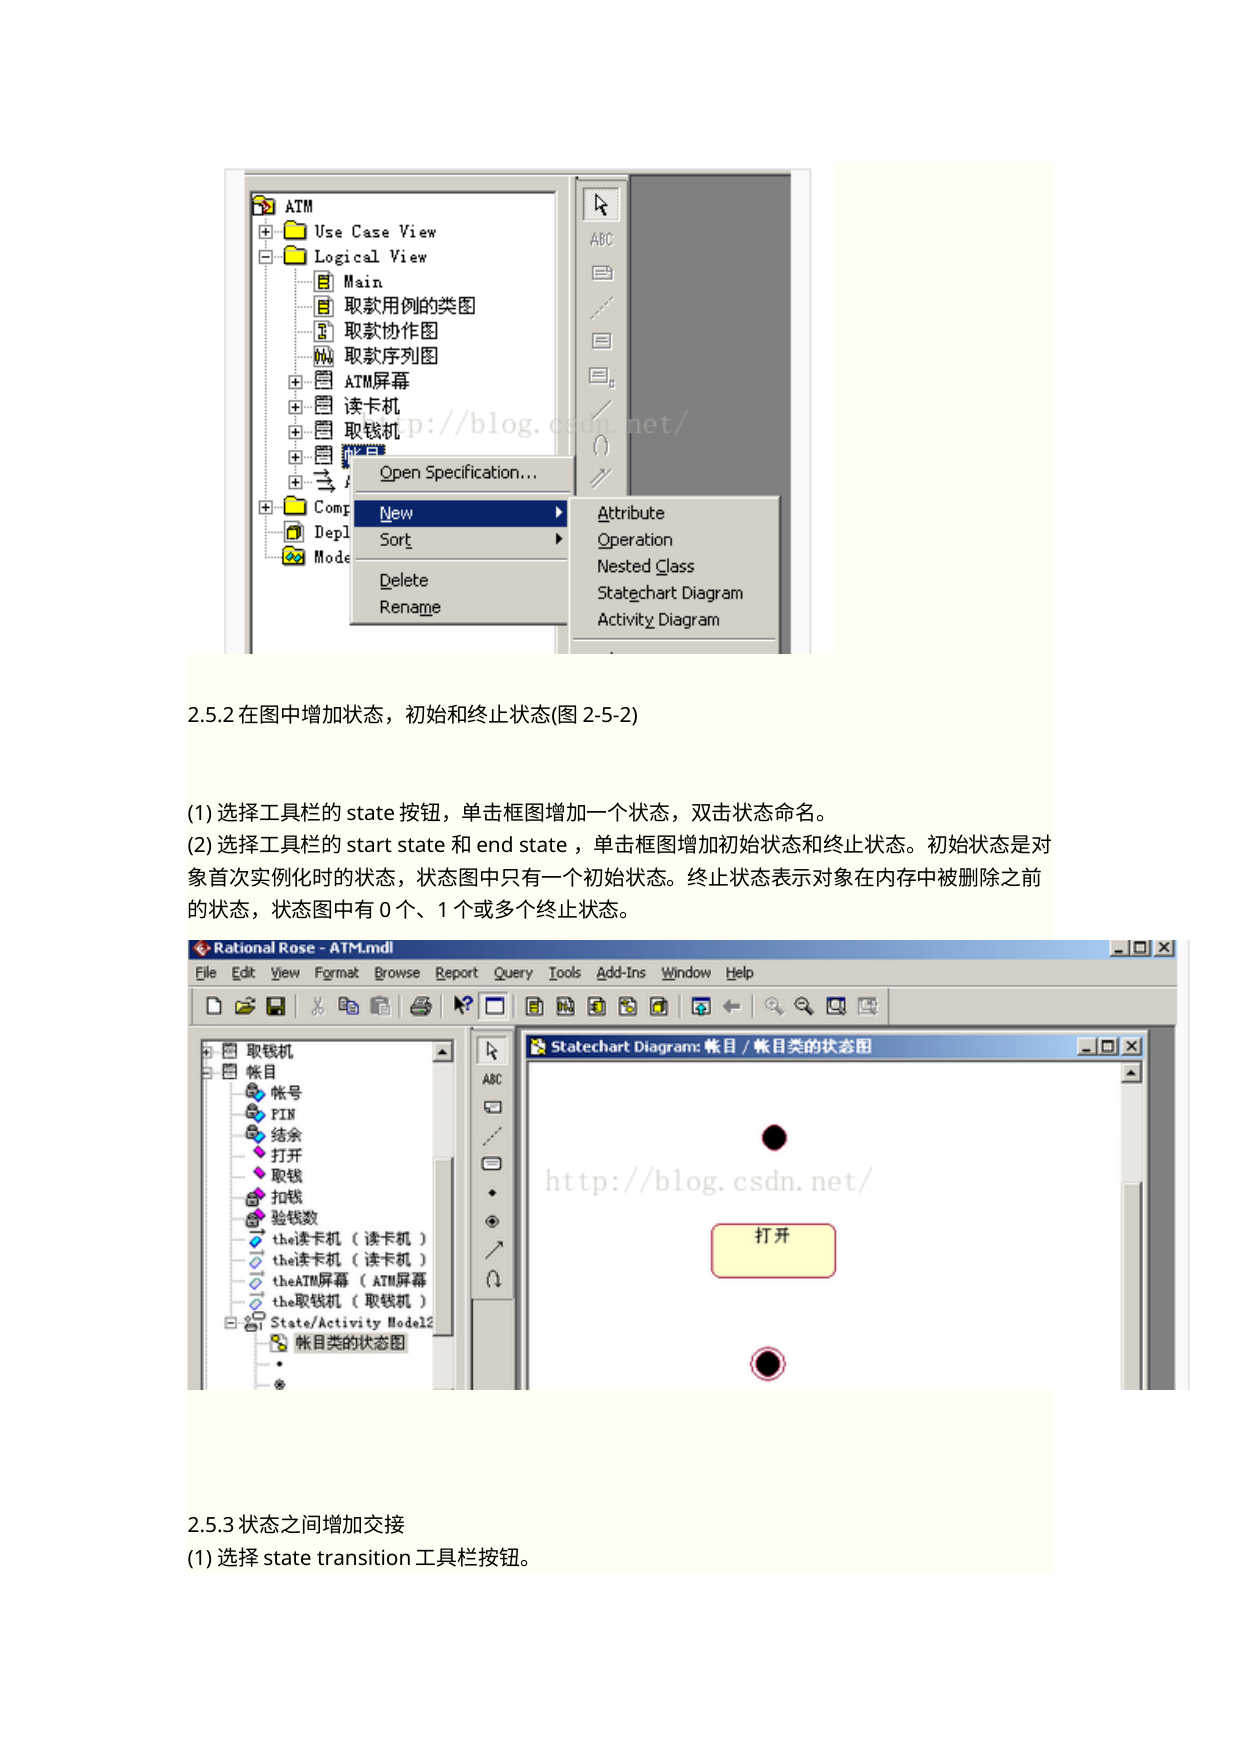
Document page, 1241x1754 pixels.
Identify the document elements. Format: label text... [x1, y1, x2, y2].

picture [187, 162, 835, 654]
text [187, 1508, 1053, 1573]
text 2.5.2在图中增加状态，初始和终止状态(图2-5-2) (1) 选择工具栏的state按钮，单击框图增加一个状态，双击状态命名。 (2) 选择工具栏的start state 和end state ，单击框图增加初始状态和终止状态。初始状态是对象首次实例化时的状态，状态图中只有一个初始状态。终止状态表示对象在内存中被删除之前的状态，状态图中有0个、1个或多个终止状态。 [187, 698, 1053, 925]
picture [187, 940, 1204, 1390]
